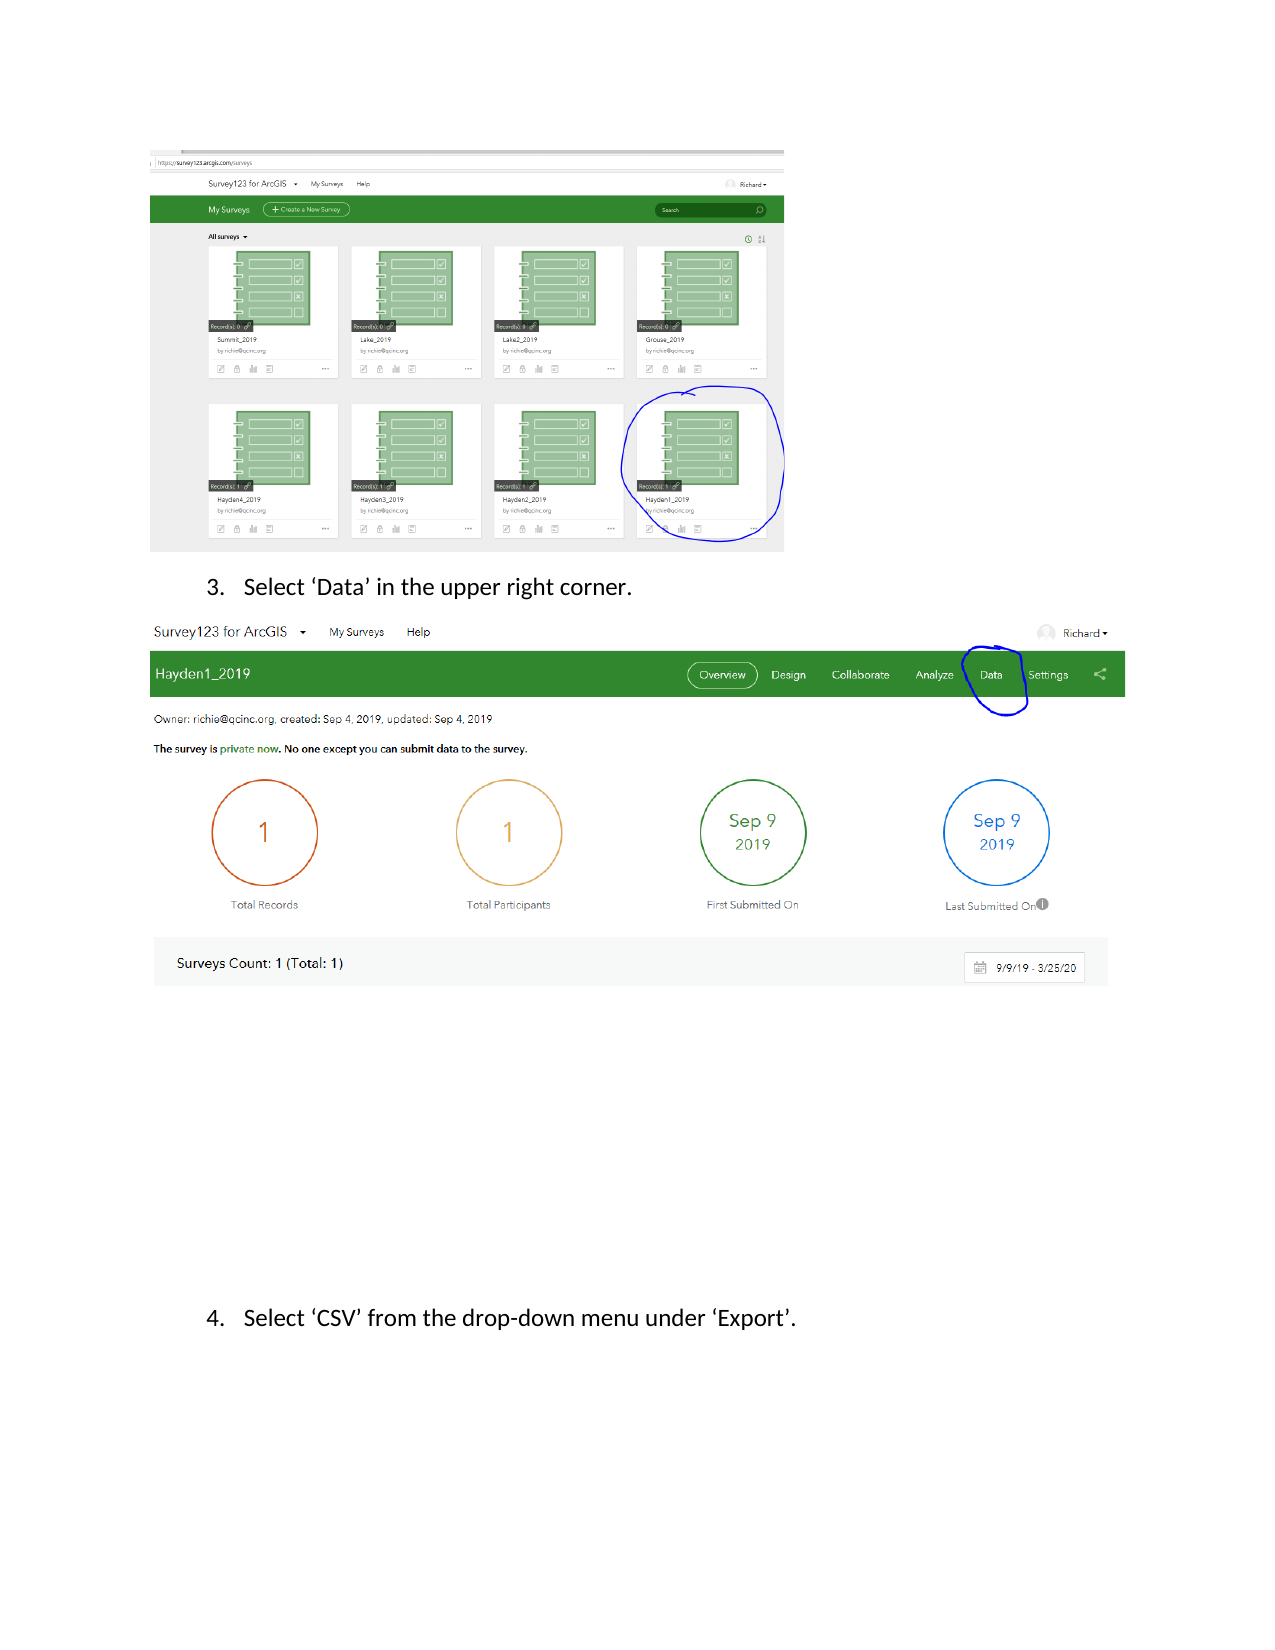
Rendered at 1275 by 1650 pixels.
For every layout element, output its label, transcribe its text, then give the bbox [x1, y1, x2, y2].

list Select ‘CSV’ from the drop-down menu under ‘Export’. [206, 1302, 1125, 1332]
picture [150, 150, 785, 552]
picture [150, 620, 1125, 986]
list Select ‘Data’ in the upper right corner. [206, 571, 1125, 601]
